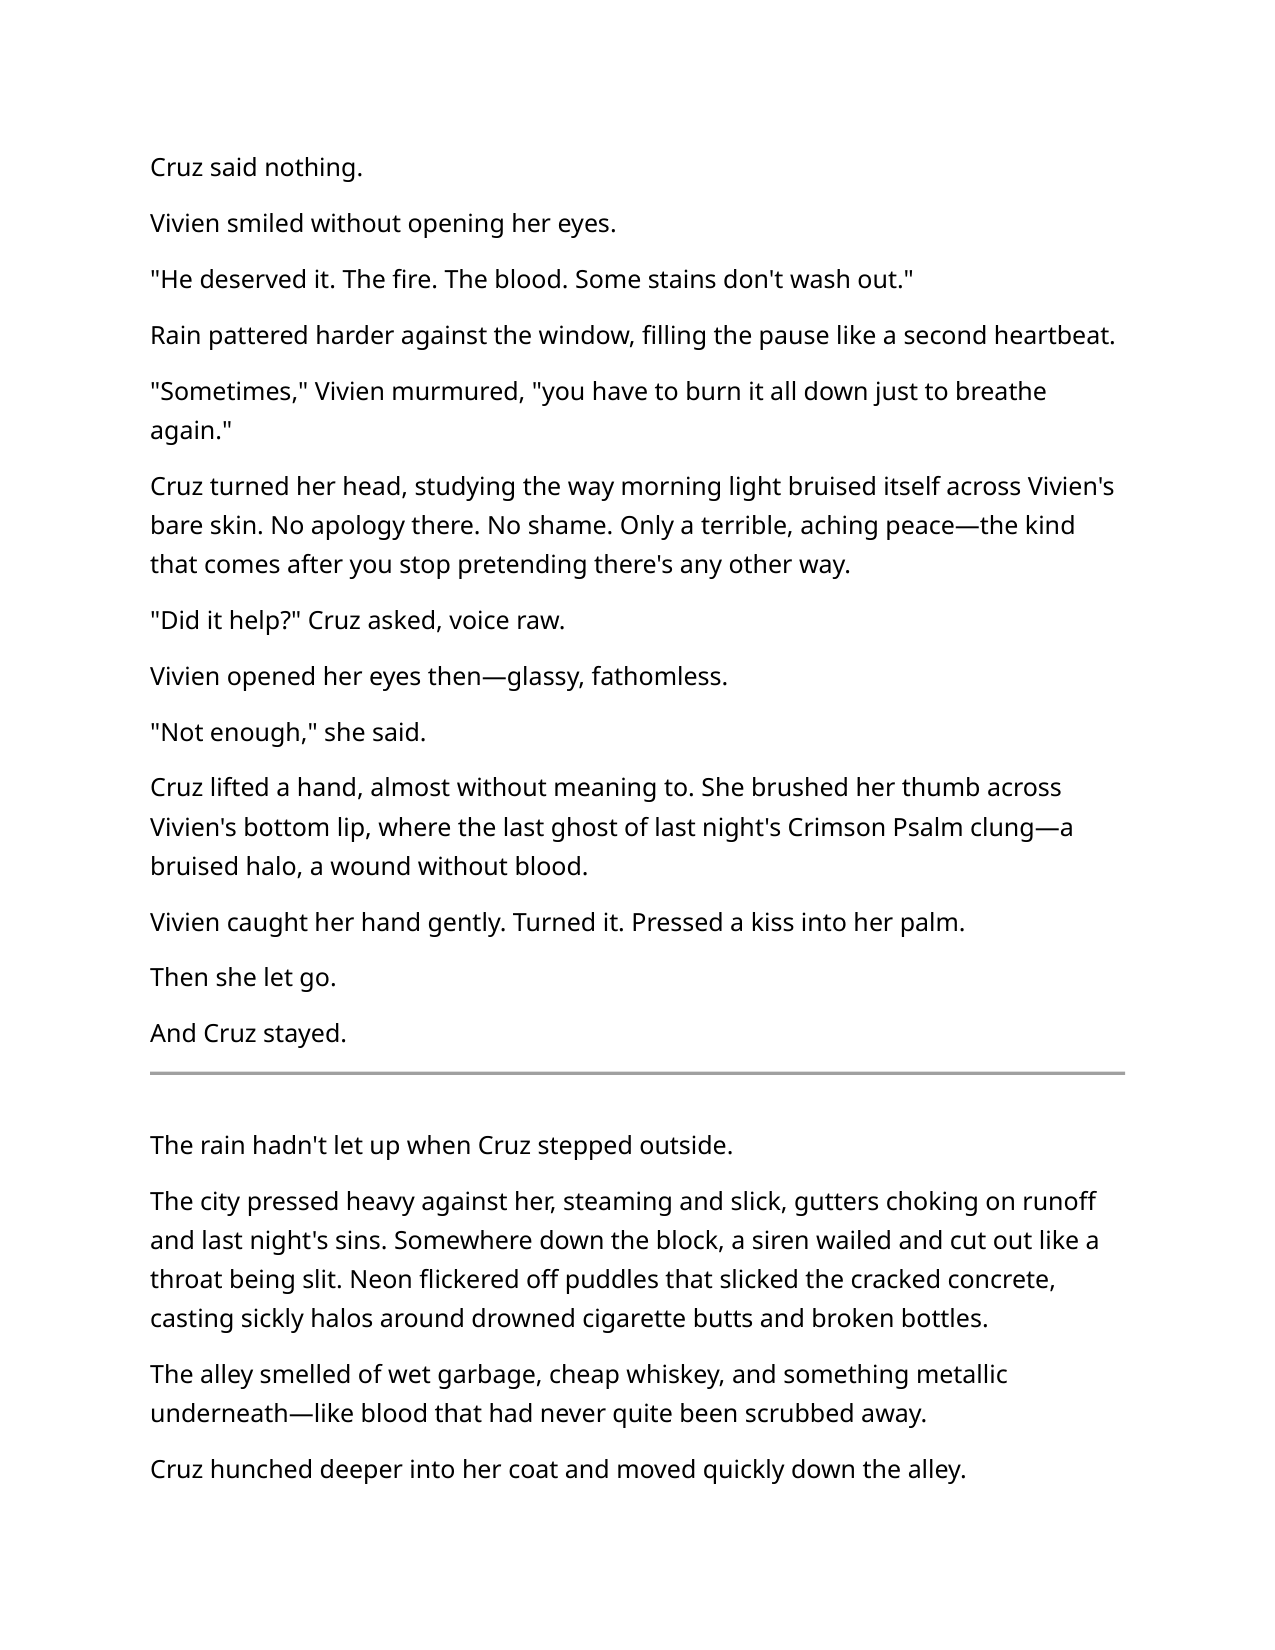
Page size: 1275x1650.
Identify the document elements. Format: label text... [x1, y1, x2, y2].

text Cruz turned her head, studying the way morning light bruised itself across Vivien's bare skin. No apology there. No shame. Only a terrible, aching peace—the kind that comes after you stop pretending there's any other way. [150, 468, 1125, 581]
text "Sometimes," Vivien murmured, "you have to burn it all down just to breathe again." [150, 373, 1125, 447]
text Vivien smiled without opening her eyes. [150, 206, 1125, 240]
text Rain pattered harder against the window, filling the pause like a second heartbeat. [150, 317, 1125, 352]
text "He deserved it. The fire. The blood. Some stains don't wash out." [150, 262, 1125, 296]
text Vivien caught her hand gently. Turned it. Pressed a kiss into her palm. [150, 904, 1125, 938]
text The city pressed heavy against her, steaming and slick, gutters choking on runoff and last night's sins. Somewhere down the block, a siren wailed and cut out like a throat being slit. Neon flickered off puddles that slicked the cracked concrete, casting sickly halos around drowned cigarette butts and broken bottles. [150, 1183, 1125, 1335]
text "Not enough," she said. [150, 714, 1125, 748]
text Then she let go. [150, 960, 1125, 994]
text Cruz said nothing. [150, 150, 1125, 184]
text "Did it help?" Cruz asked, voice raw. [150, 602, 1125, 637]
text Vivien opened her eyes then—glassy, fathomless. [150, 658, 1125, 692]
text The alley smelled of wet garbage, cheap whiskey, and something metallic underneath—like blood that had never quite been scrubbed away. [150, 1357, 1125, 1430]
text Cruz hunched deeper into her coat and moved quickly down the alley. [150, 1452, 1125, 1486]
text The rain hadn't let up when Cruz stepped outside. [150, 1127, 1125, 1162]
text And Cruz stayed. [150, 1016, 1125, 1050]
text Cruz lifted a hand, almost without meaning to. She brushed her thumb across Vivien's bottom lip, where the last ghost of last night's Crimson Psalm clung—a bruised halo, a wound without blood. [150, 770, 1125, 882]
